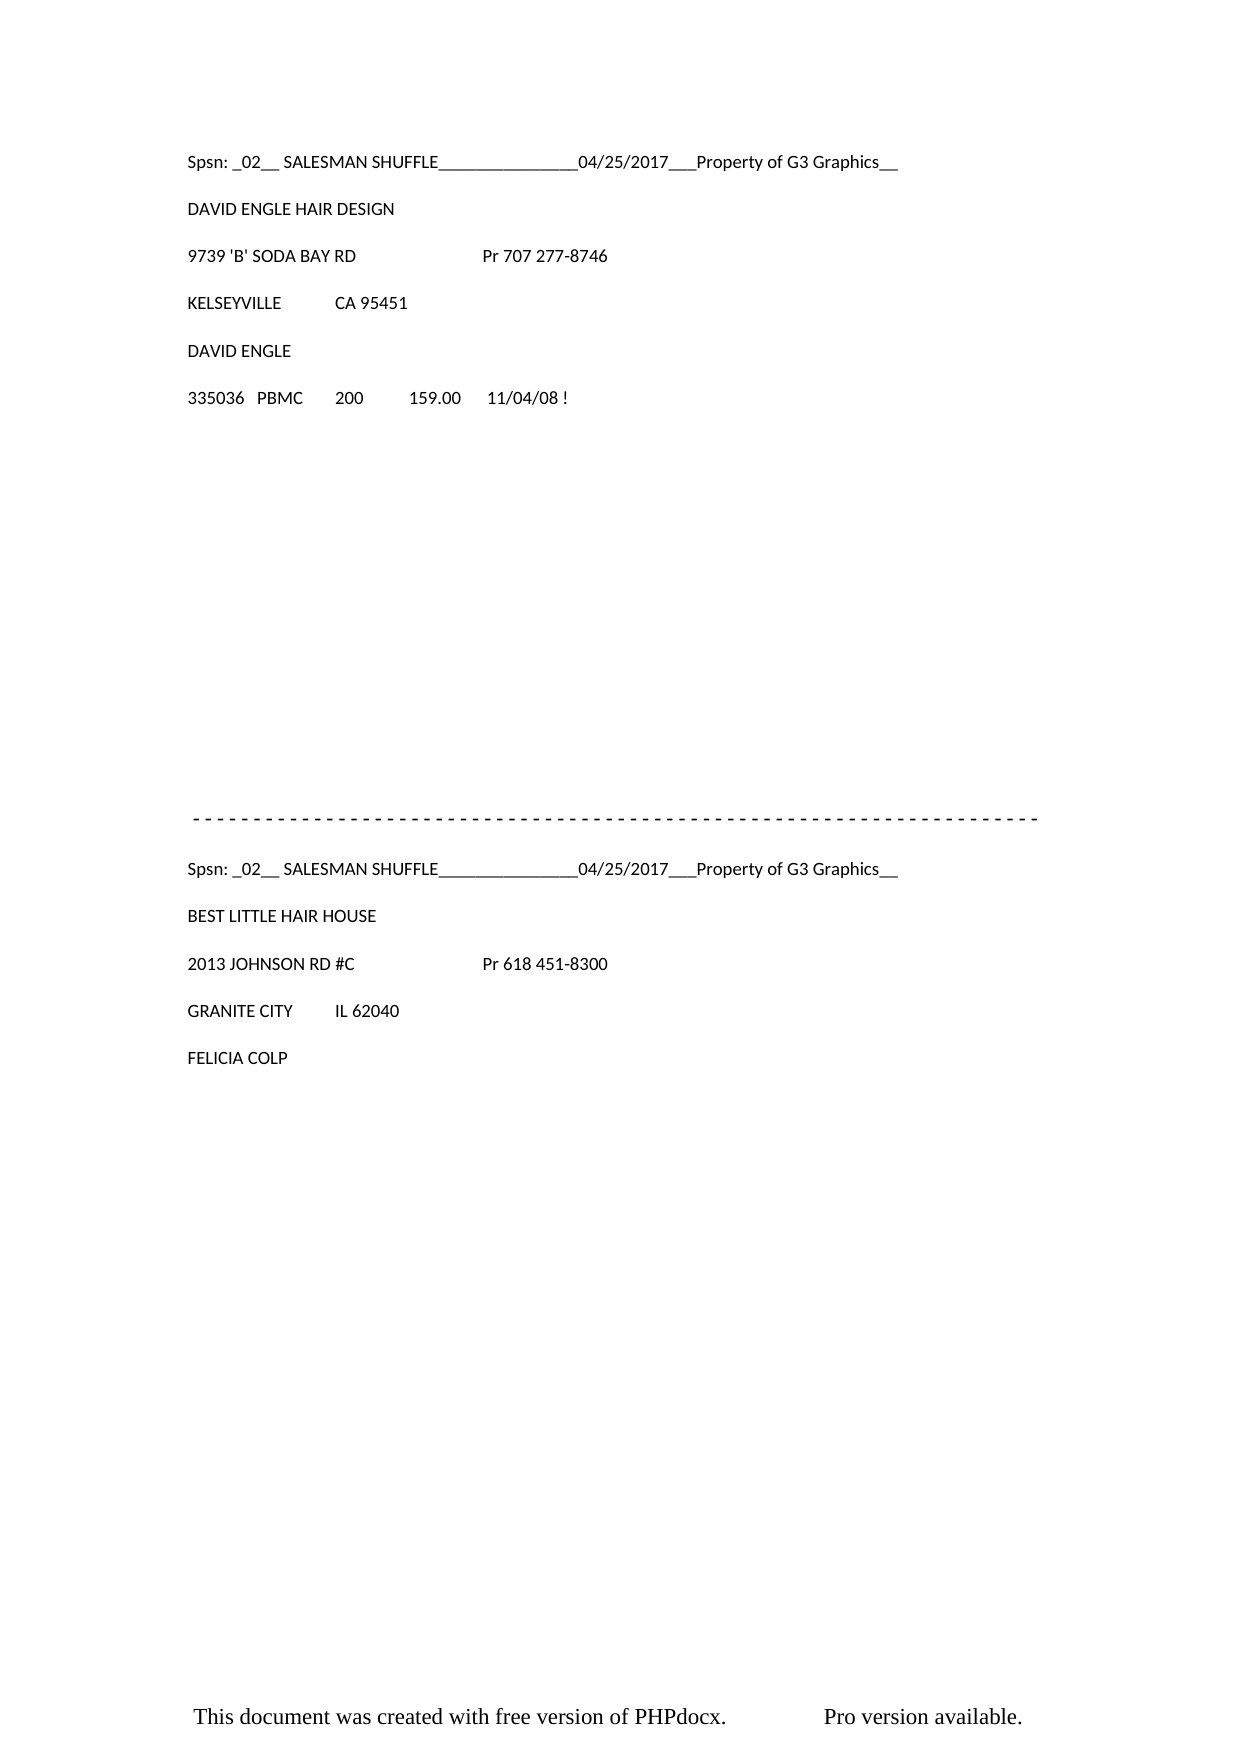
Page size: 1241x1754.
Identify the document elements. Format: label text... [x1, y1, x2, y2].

text Spsn: _02__ SALESMAN SHUFFLE_______________04/25/2017___Property of G3 Graphics__ [187, 150, 1053, 173]
text DAVID ENGLE [187, 339, 1053, 362]
text BEST LITTLE HAIR HOUSE [187, 904, 1053, 927]
text 335036 PBMC 200 159.00 11/04/08 ! [187, 386, 1053, 409]
text 9739 'B' SODA BAY RD Pr 707 277-8746 [187, 244, 1053, 267]
text - - - - - - - - - - - - - - - - - - - - - - - - - - - - - - - - - - - - - - - - - - - - - - - - - - - - - - - - - - - - - - - - - - - - - - [187, 804, 1053, 832]
text Spsn: _02__ SALESMAN SHUFFLE_______________04/25/2017___Property of G3 Graphics__ [187, 857, 1053, 880]
text 2013 JOHNSON RD #C Pr 618 451-8300 [187, 952, 1053, 974]
text KELSEYVILLE CA 95451 [187, 292, 1053, 314]
text FELICIA COLP [187, 1046, 1053, 1069]
text DAVID ENGLE HAIR DESIGN [187, 197, 1053, 220]
text GRANITE CITY IL 62040 [187, 999, 1053, 1022]
